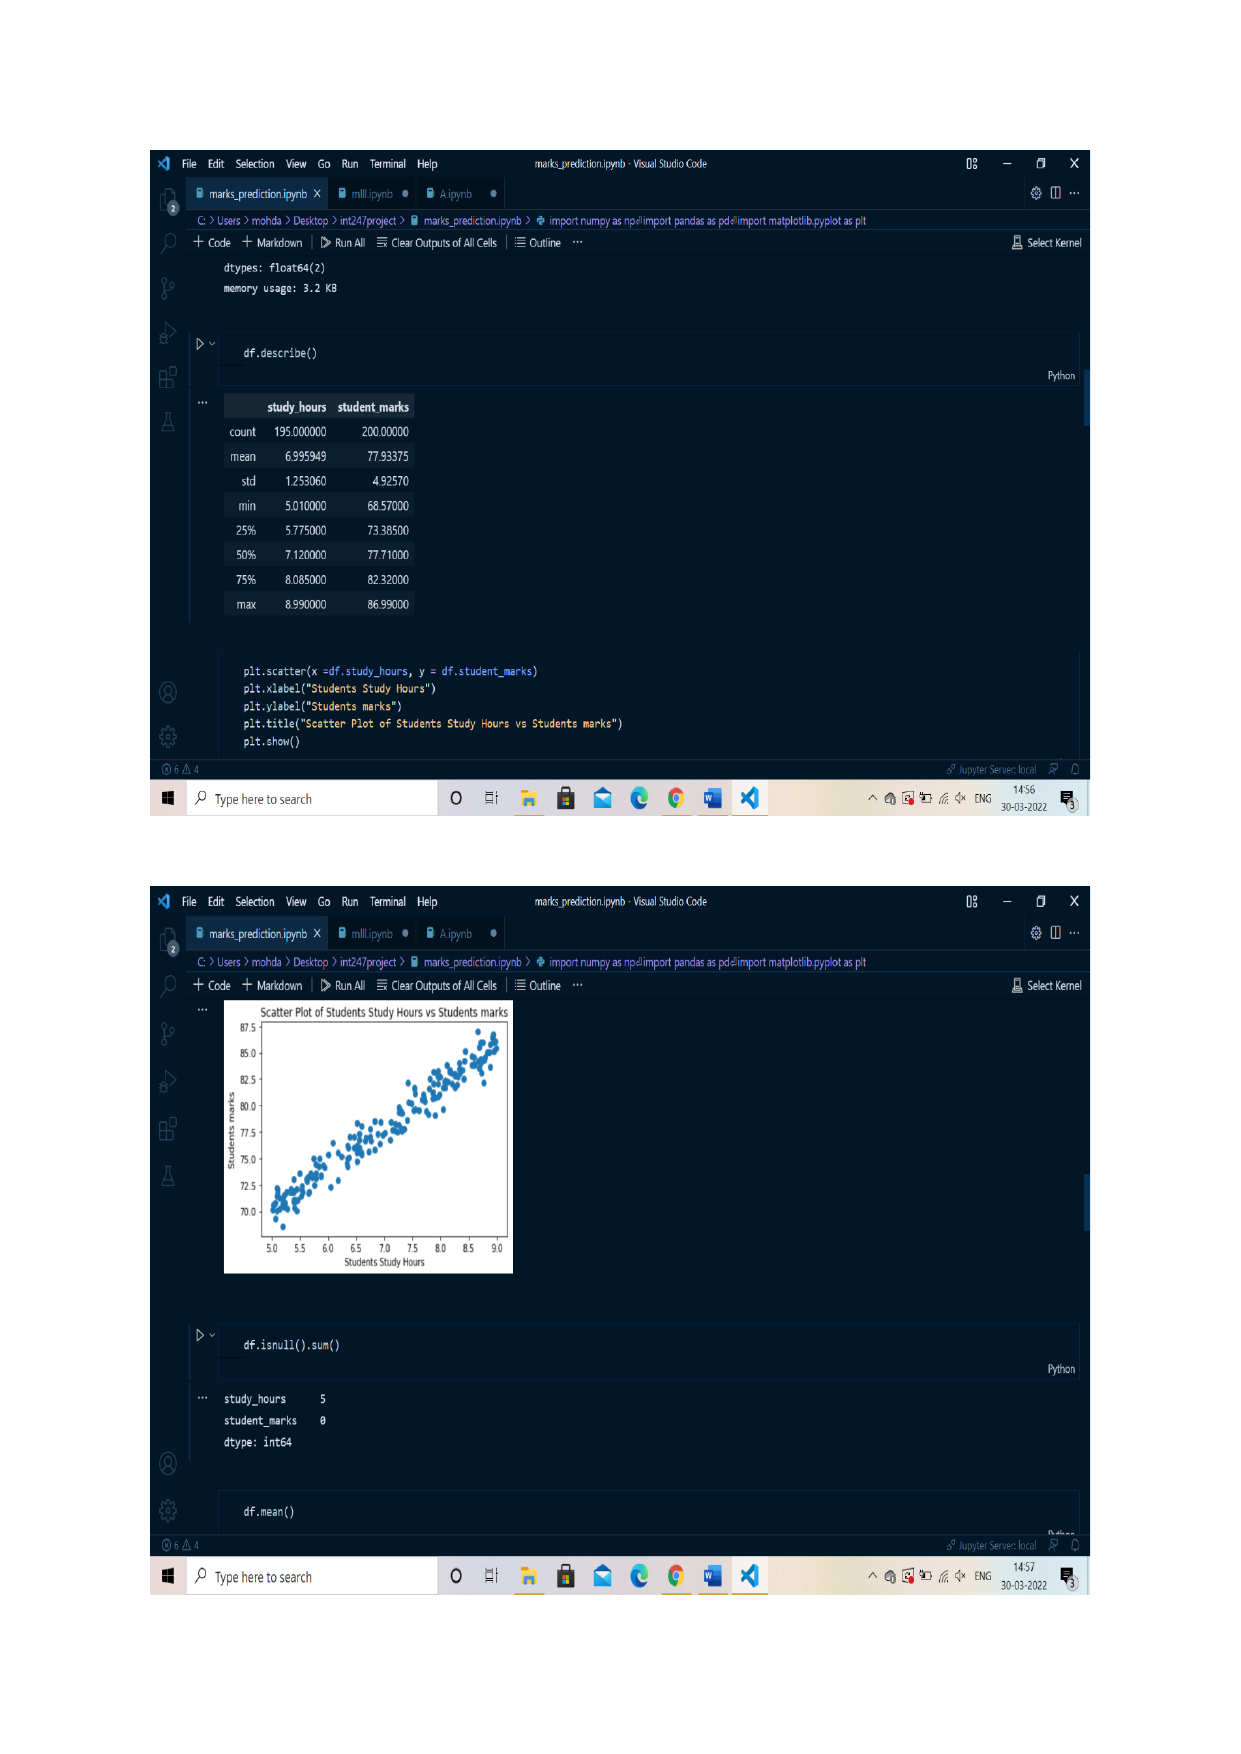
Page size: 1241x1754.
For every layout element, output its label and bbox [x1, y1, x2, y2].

picture [150, 886, 1091, 1595]
picture [150, 150, 1091, 816]
